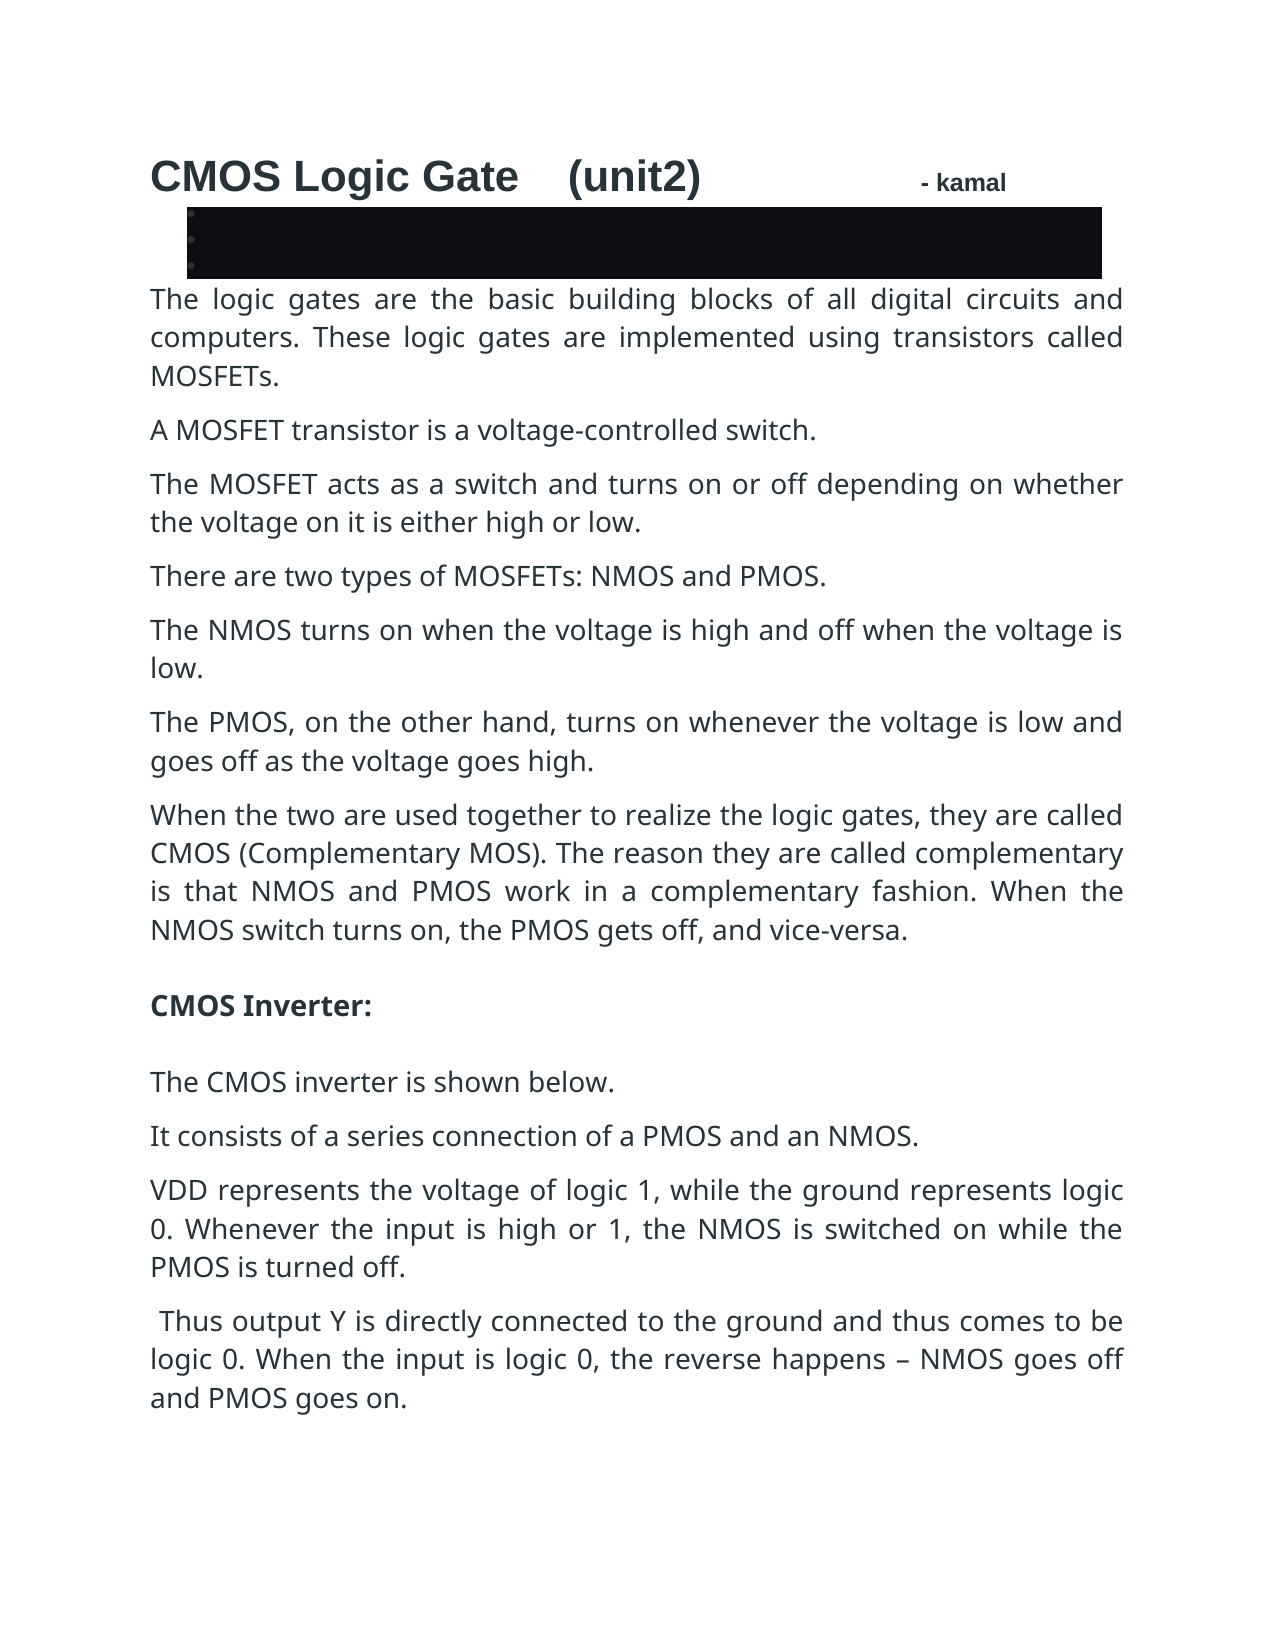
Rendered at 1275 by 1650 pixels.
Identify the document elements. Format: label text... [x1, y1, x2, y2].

text The MOSFET acts as a switch and turns on or off depending on whether the voltage on it is either high or low. [150, 464, 1125, 541]
text A MOSFET transistor is a voltage-controlled switch. [150, 410, 1125, 448]
text CMOS Logic Gate (unit2) - kamal [150, 150, 1125, 200]
text The PMOS, on the other hand, turns on whenever the voltage is low and goes off as the voltage goes high. [150, 702, 1125, 779]
text Thus output Y is directly connected to the ground and thus comes to be logic 0. When the input is logic 0, the reverse happens – NMOS goes off and PMOS goes on. [150, 1301, 1125, 1416]
text The logic gates are the basic building blocks of all digital circuits and computers. These logic gates are implemented using transistors called MOSFETs. [150, 279, 1125, 394]
text VDD represents the voltage of logic 1, while the ground represents logic 0. Whenever the input is high or 1, the NMOS is switched on while the PMOS is turned off. [150, 1171, 1125, 1286]
text It consists of a series connection of a PMOS and an NMOS. [150, 1117, 1125, 1155]
text When the two are used together to realize the logic gates, they are called CMOS (Complementary MOS). The reason they are called complementary is that NMOS and PMOS work in a complementary fashion. When the NMOS switch turns on, the PMOS gets off, and vice-versa. [150, 795, 1125, 948]
text There are two types of MOSFETs: NMOS and PMOS. [150, 556, 1125, 594]
text CMOS Inverter: [150, 986, 1125, 1025]
text The NMOS turns on when the voltage is high and off when the voltage is low. [150, 610, 1125, 687]
text The CMOS inverter is shown below. [150, 1063, 1125, 1101]
